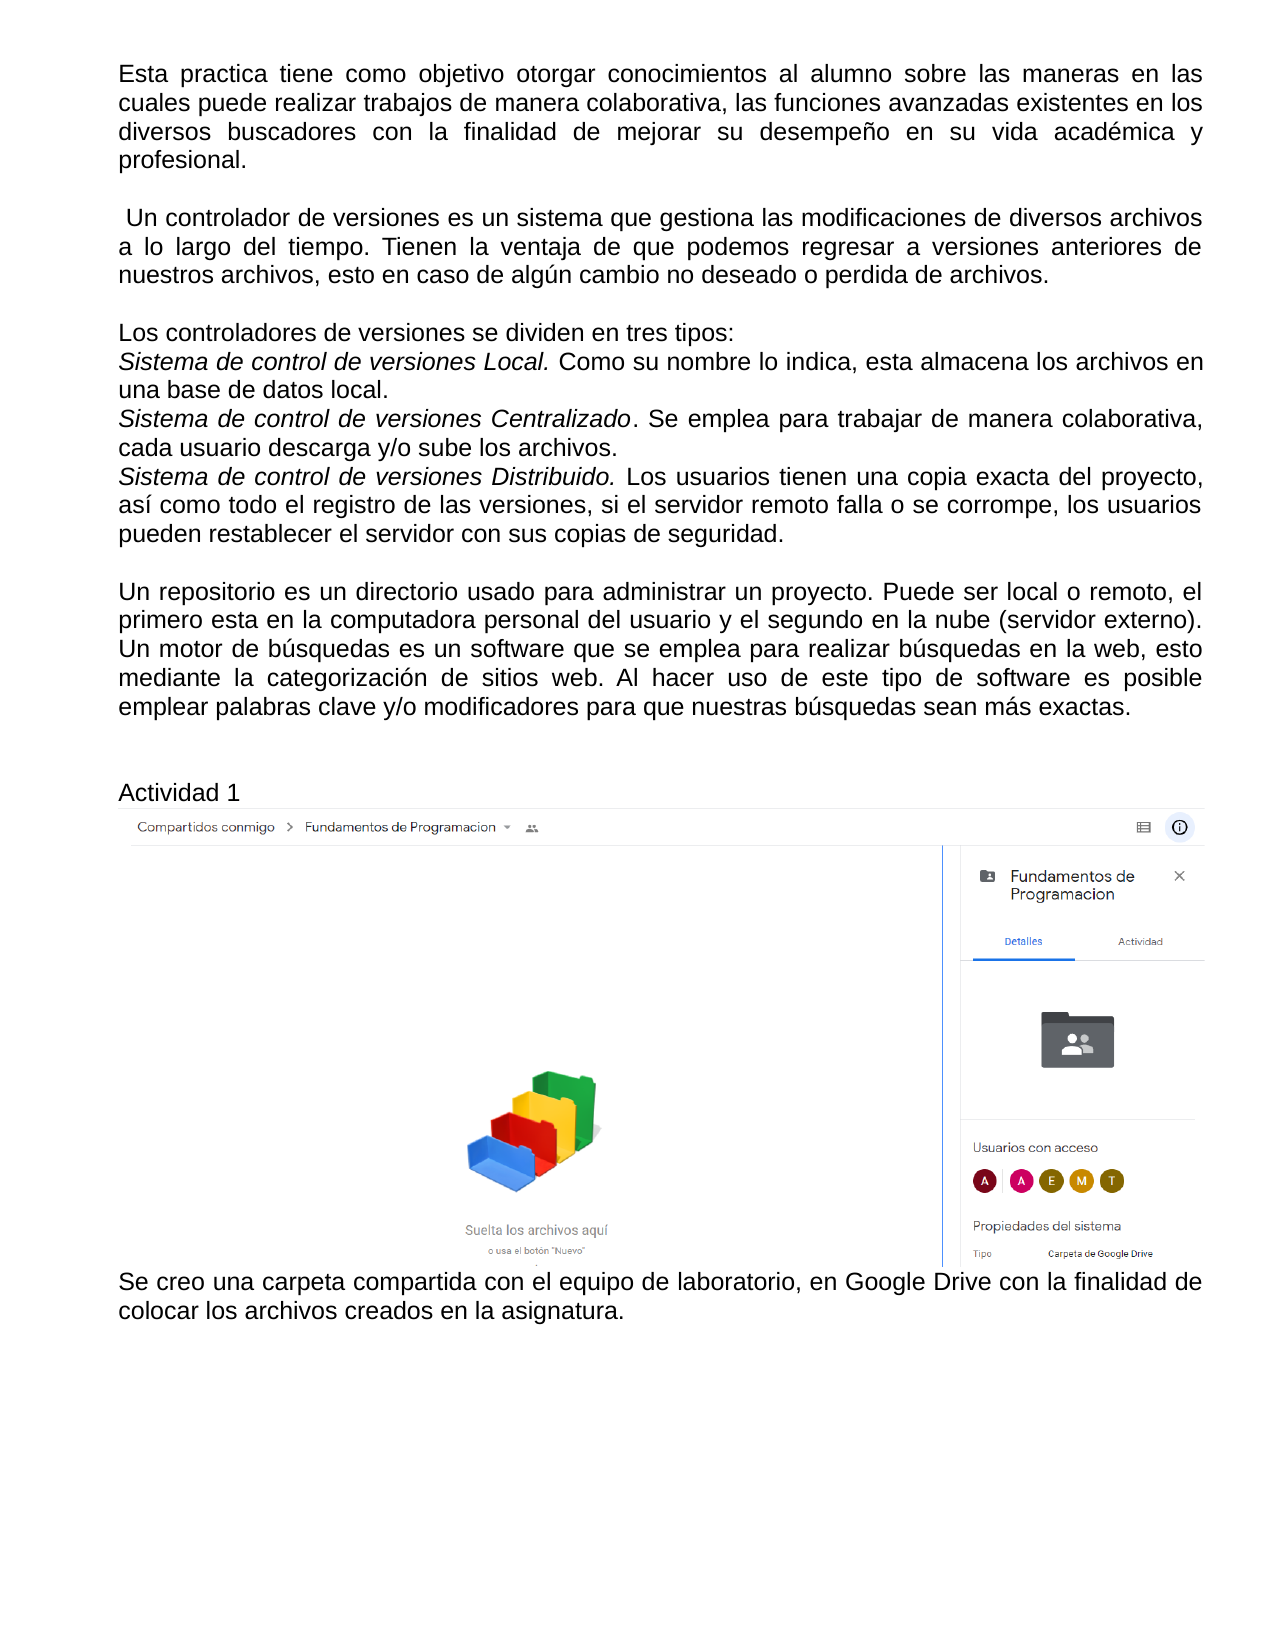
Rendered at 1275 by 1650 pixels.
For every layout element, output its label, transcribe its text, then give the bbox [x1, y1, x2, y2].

text Sistema de control de versiones Centralizado. Se emplea para trabajar de manera colaborativa, cada usuario descarga y/o sube los archivos. [118, 404, 1205, 462]
text Sistema de control de versiones Local. Como su nombre lo indica, esta almacena los archivos en una base de datos local. [118, 347, 1205, 404]
text Se creo una carpeta compartida con el equipo de laboratorio, en Google Drive con la finalidad de colocar los archivos creados en la asignatura. [118, 1267, 1205, 1324]
text Actividad 1 [118, 778, 1205, 806]
text Esta practica tiene como objetivo otorgar conocimientos al alumno sobre las maneras en las cuales puede realizar trabajos de manera colaborativa, las funciones avanzadas existentes en los diversos buscadores con la finalidad de mejorar su desempeño en su vida académica y profesional. [118, 59, 1205, 174]
picture [118, 806, 1205, 1267]
text Sistema de control de versiones Distribuido. Los usuarios tienen una copia exacta del proyecto, así como todo el registro de las versiones, si el servidor remoto falla o se corrompe, los usuarios pueden restablecer el servidor con sus copias de seguridad. [118, 462, 1205, 548]
text Un repositorio es un directorio usado para administrar un proyecto. Puede ser local o remoto, el primero esta en la computadora personal del usuario y el segundo en la nube (servidor externo). Un motor de búsquedas es un software que se emplea para realizar búsquedas en la web, esto mediante la categorización de sitios web. Al hacer uso de este tipo de software es posible emplear palabras clave y/o modificadores para que nuestras búsquedas sean más exactas. [118, 577, 1205, 720]
text Un controlador de versiones es un sistema que gestiona las modificaciones de diversos archivos a lo largo del tiempo. Tienen la ventaja de que podemos regresar a versiones anteriores de nuestros archivos, esto en caso de algún cambio no deseado o perdida de archivos. [118, 203, 1205, 289]
text Los controladores de versiones se dividen en tres tipos: [118, 318, 1205, 347]
